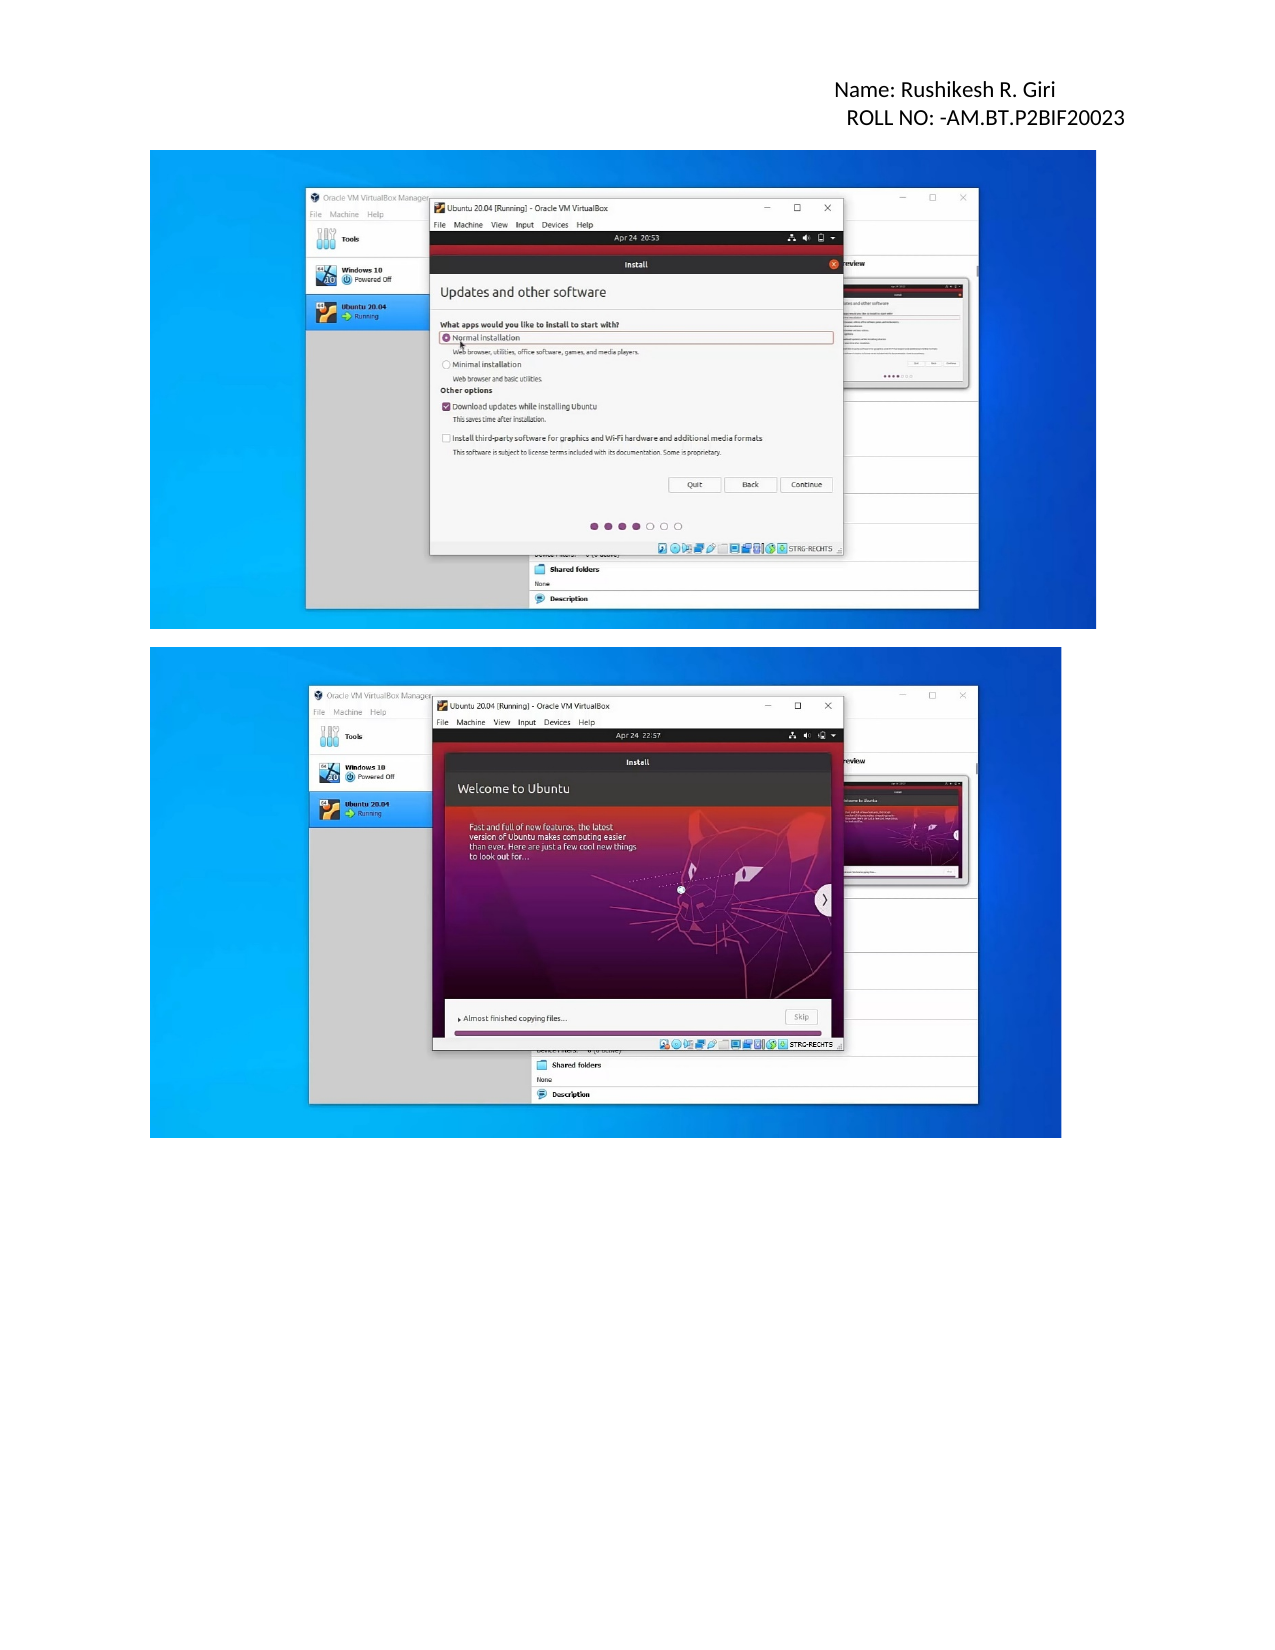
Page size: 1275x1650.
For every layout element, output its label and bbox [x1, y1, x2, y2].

picture [150, 150, 1097, 629]
picture [150, 676, 155, 720]
picture [157, 647, 1062, 1138]
